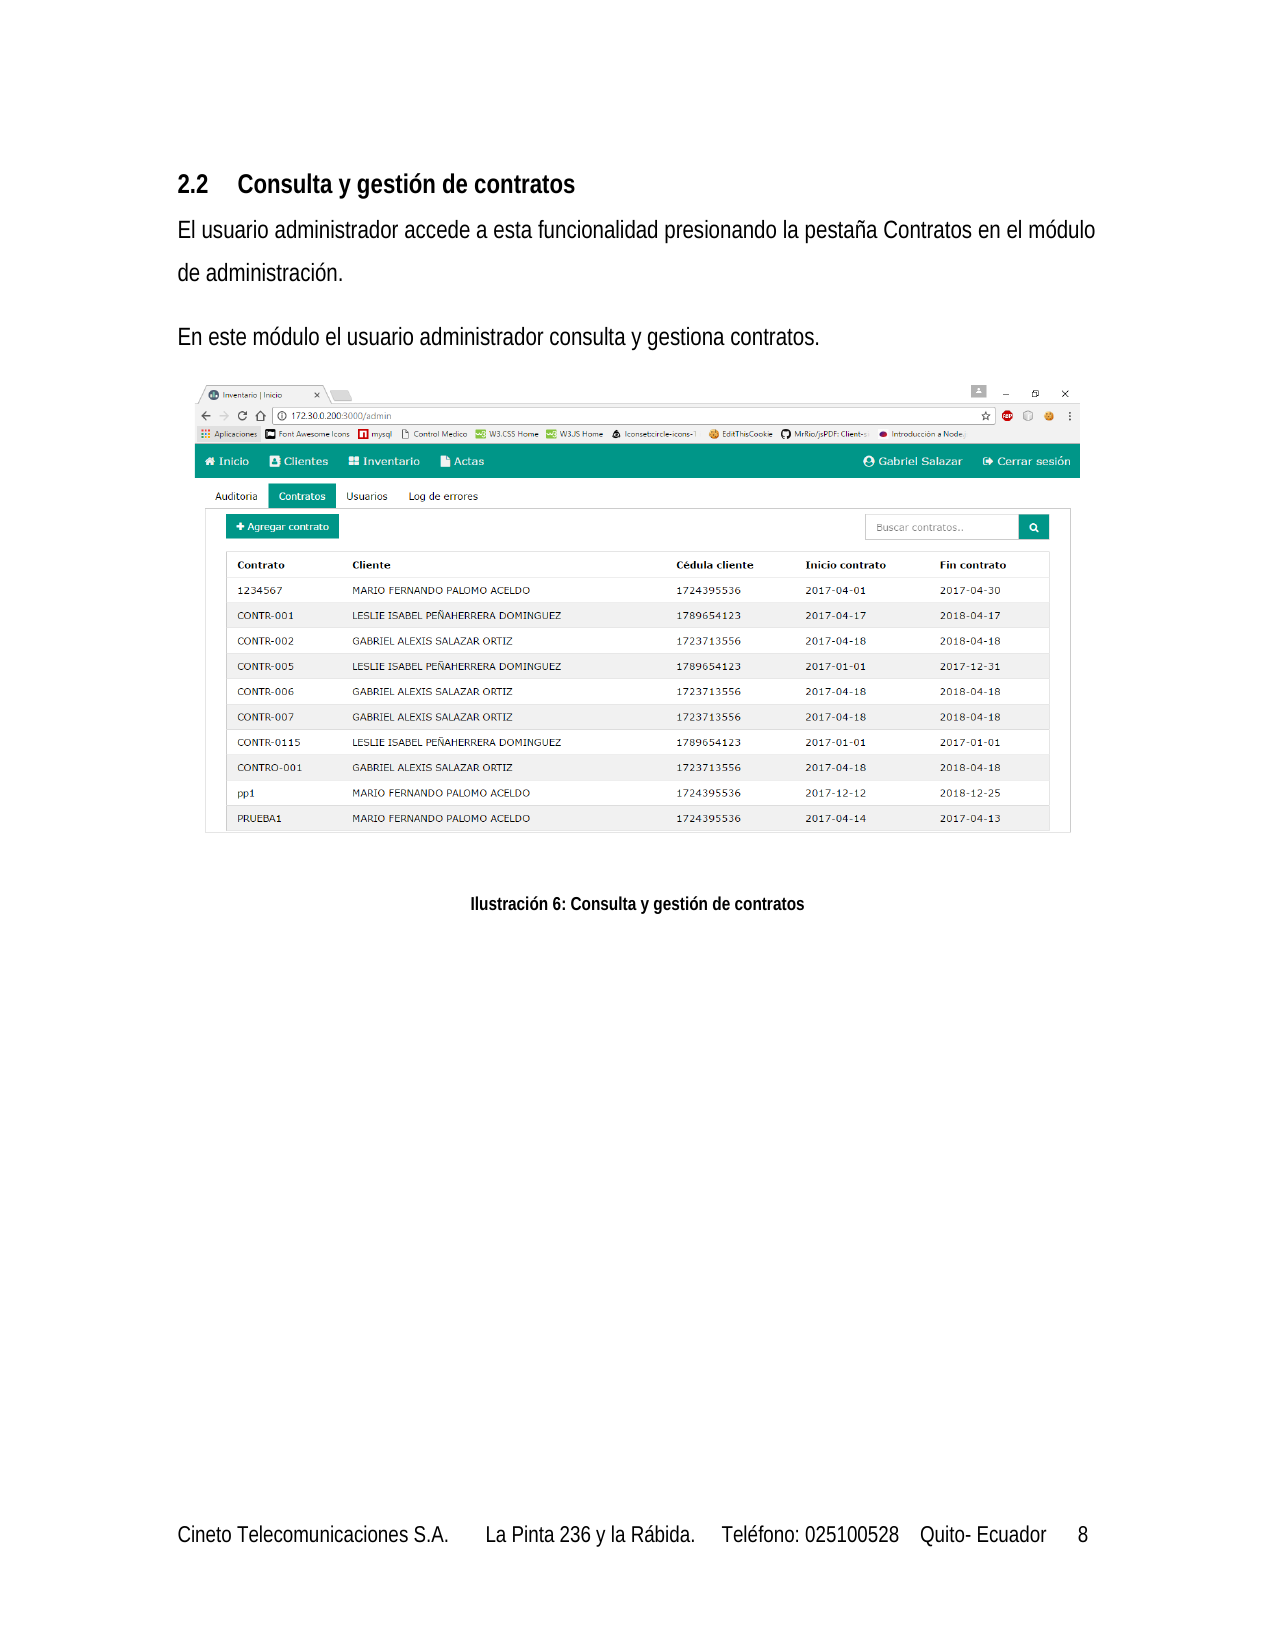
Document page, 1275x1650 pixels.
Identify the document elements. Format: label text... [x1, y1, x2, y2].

picture [194, 385, 1080, 858]
text El usuario administrador accede a esta funcionalidad presionando la pestaña Contratos en el módulo de administración. [177, 215, 1098, 287]
subtitle Consulta y gestión de contratos [177, 168, 1098, 199]
text En este módulo el usuario administrador consulta y gestiona contratos. [177, 322, 1098, 350]
